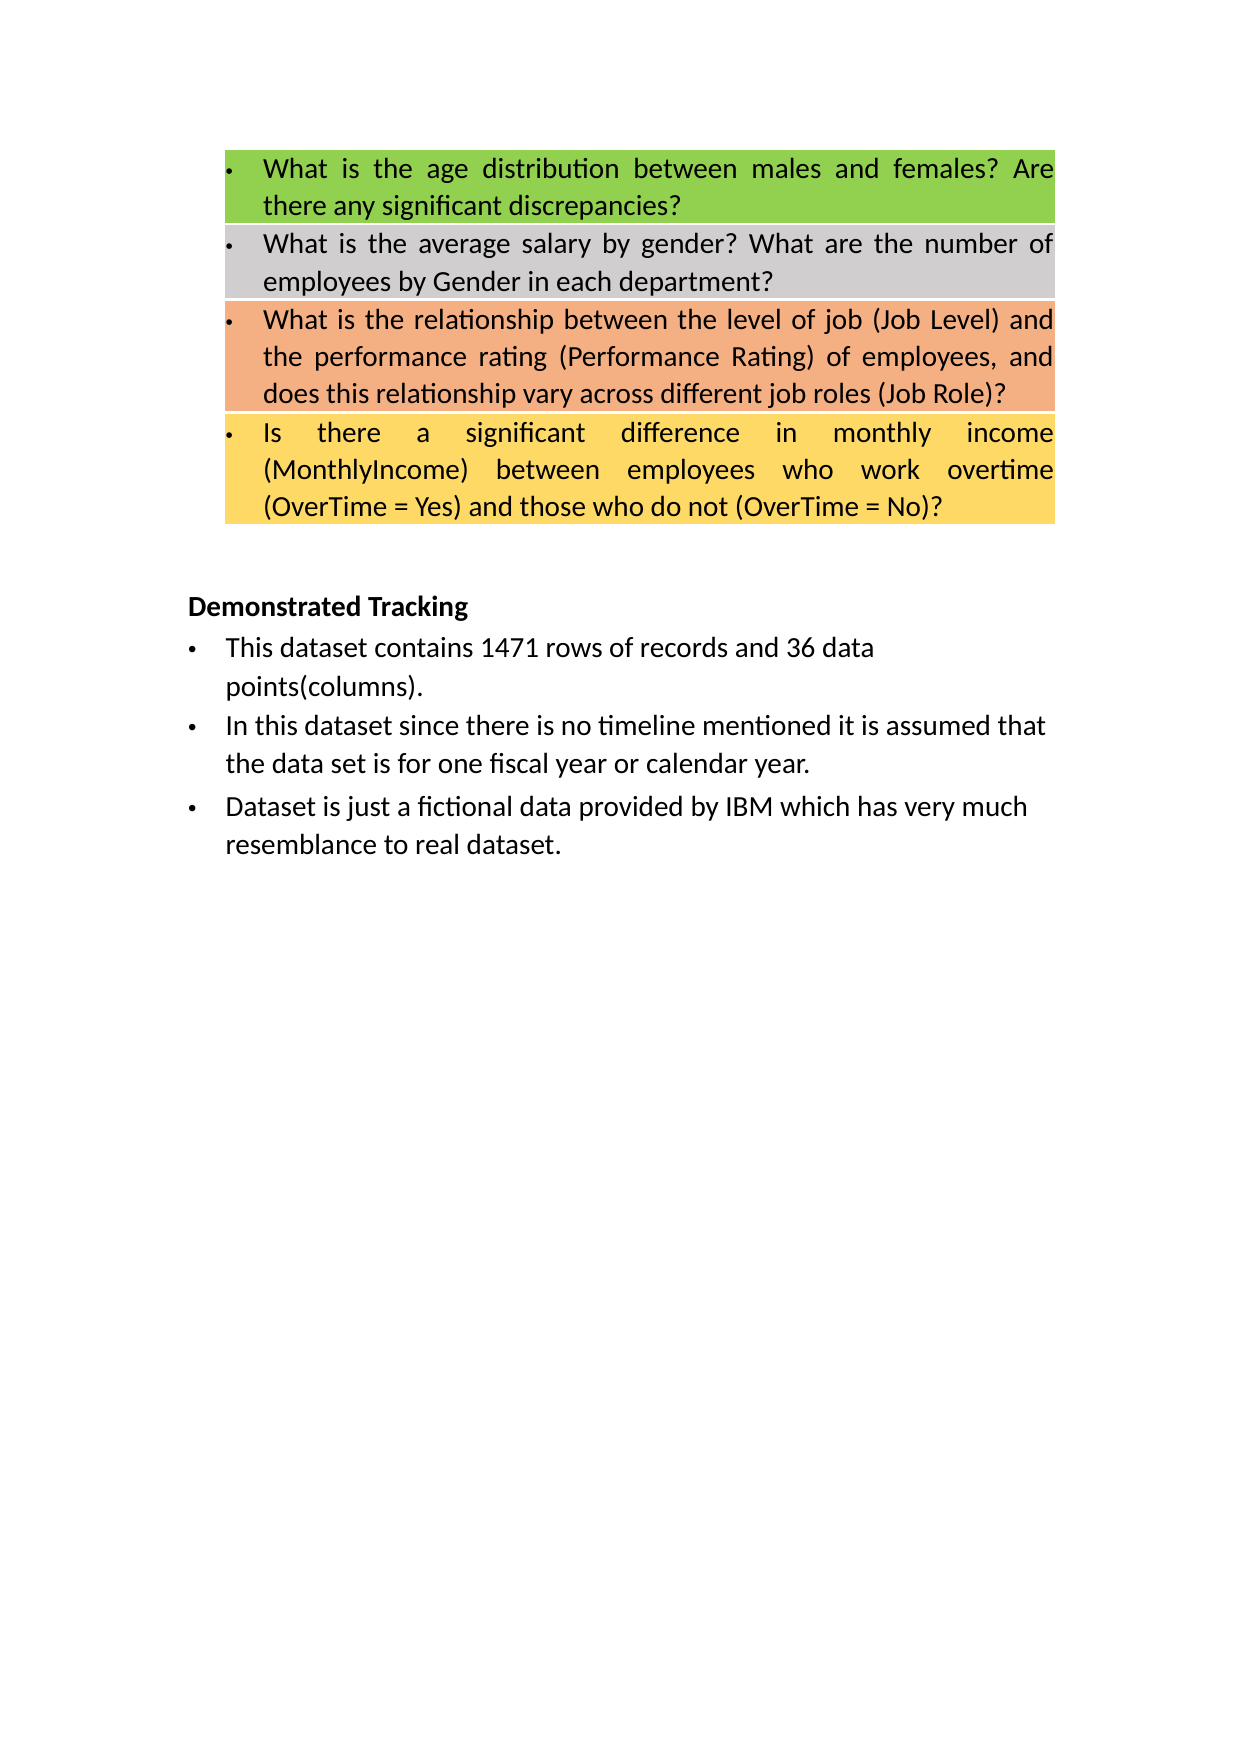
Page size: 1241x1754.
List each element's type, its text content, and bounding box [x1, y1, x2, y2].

list Dataset is just a fictional data provided by IBM which has very much resemblance to real dataset. [188, 788, 1067, 862]
list Is there a significant difference in monthly income (MonthlyIncome) between employees who work overtime (OverTime = Yes) and those who do not (OverTime = No)? [225, 414, 1055, 524]
list What is the average salary by gender? What are the number of employees by Gender in each department? [225, 225, 1055, 298]
list In this dataset since there is no timeline mentioned it is assumed that the data set is for one fiscal year or calendar year. [188, 707, 1067, 781]
list This dataset contains 1471 rows of records and 36 data points(columns). [188, 629, 1067, 704]
subtitle Demonstrated Tracking [188, 588, 1054, 623]
list What is the age distribution between males and females? Are there any significant discrepancies? [225, 150, 1055, 223]
list What is the relationship between the level of job (Job Level) and the performance rating (Performance Rating) of employees, and does this relationship vary across different job roles (Job Role)? [225, 301, 1055, 411]
